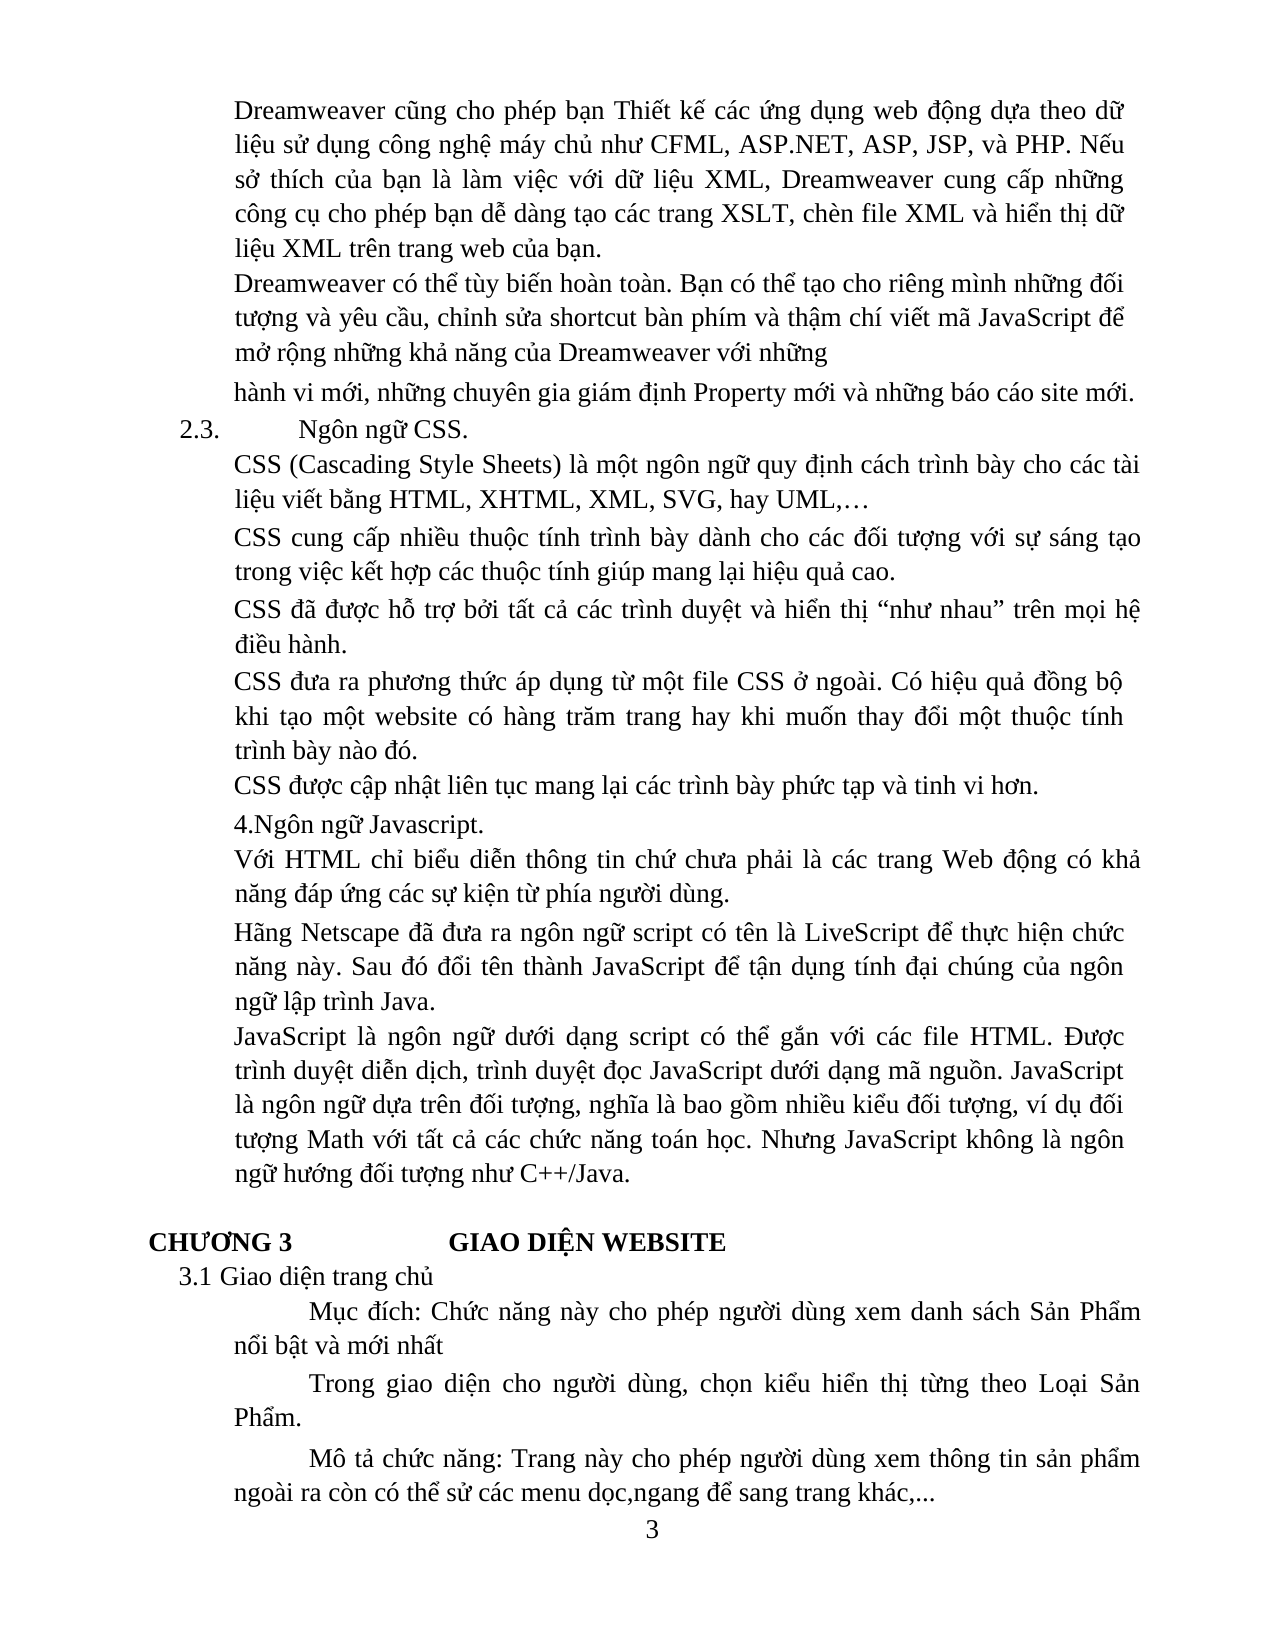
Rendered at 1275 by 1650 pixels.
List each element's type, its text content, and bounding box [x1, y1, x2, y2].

text Với HTML chỉ biểu diễn thông tin chứ chưa phải là các trang Web động có khả năng đáp ứng các sự kiện từ phía người dùng. [233, 843, 1142, 909]
text CSS đã được hỗ trợ bởi tất cả các trình duyệt và hiển thị “như nhau” trên mọi hệ điều hành. [233, 593, 1142, 659]
text JavaScript là ngôn ngữ dưới dạng script có thể gắn với các file HTML. Được trình duyệt diễn dịch, trình duyệt đọc JavaScript dưới dạng mã nguồn. JavaScript là ngôn ngữ dựa trên đối tượng, nghĩa là bao gồm nhiều kiểu đối tượng, ví dụ đối tượng Math với tất cả các chức năng toán học. Nhưng JavaScript không là ngôn ngữ hướng đối tượng như C++/Java. [233, 1019, 1125, 1189]
subtitle CHƯƠNG 3 GIAO DIỆN WEBSITE [148, 1226, 1142, 1257]
subtitle 3.1 Giao diện trang chủ [178, 1259, 1126, 1291]
text 4.Ngôn ngữ Javascript. [233, 808, 1142, 839]
text CSS đưa ra phương thức áp dụng từ một file CSS ở ngoài. Có hiệu quả đồng bộ khi tạo một website có hàng trăm trang hay khi muốn thay đổi một thuộc tính trình bày nào đó. [233, 666, 1125, 766]
text Dreamweaver cũng cho phép bạn Thiết kế các ứng dụng web động dựa theo dữ liệu sử dụng công nghệ máy chủ như CFML, ASP.NET, ASP, JSP, và PHP. Nếu sở thích của bạn là làm việc với dữ liệu XML, Dreamweaver cung cấp những công cụ cho phép bạn dễ dàng tạo các trang XSLT, chèn file XML và hiển thị dữ liệu XML trên trang web của bạn. [233, 94, 1126, 263]
text Hãng Netscape đã đưa ra ngôn ngữ script có tên là LiveScript để thực hiện chức năng này. Sau đó đổi tên thành JavaScript để tận dụng tính đại chúng của ngôn ngữ lập trình Java. [233, 916, 1126, 1016]
text Dreamweaver có thể tùy biến hoàn toàn. Bạn có thể tạo cho riêng mình những đối tượng và yêu cầu, chỉnh sửa shortcut bàn phím và thậm chí viết mã JavaScript để mở rộng những khả năng của Dreamweaver với những [233, 267, 1126, 367]
text CSS (Cascading Style Sheets) là một ngôn ngữ quy định cách trình bày cho các tài liệu viết bằng HTML, XHTML, XML, SVG, hay UML,… [233, 448, 1142, 514]
text Mô tả chức năng: Trang này cho phép người dùng xem thông tin sản phẩm ngoài ra còn có thể sử các menu dọc,ngang để sang trang khác,... [233, 1442, 1142, 1507]
text hành vi mới, những chuyên gia giám định Property mới và những báo cáo site mới. [233, 376, 1142, 407]
subtitle 2.3. Ngôn ngữ CSS. [178, 413, 1126, 444]
text CSS được cập nhật liên tục mang lại các trình bày phức tạp và tinh vi hơn. [233, 769, 1142, 801]
text Mục đích: Chức năng này cho phép người dùng xem danh sách Sản Phẩm nổi bật và mới nhất [233, 1295, 1142, 1360]
text Trong giao diện cho người dùng, chọn kiểu hiển thị từng theo Loại Sản Phẩm. [233, 1367, 1142, 1433]
text CSS cung cấp nhiều thuộc tính trình bày dành cho các đối tượng với sự sáng tạo trong việc kết hợp các thuộc tính giúp mang lại hiệu quả cao. [233, 521, 1142, 586]
